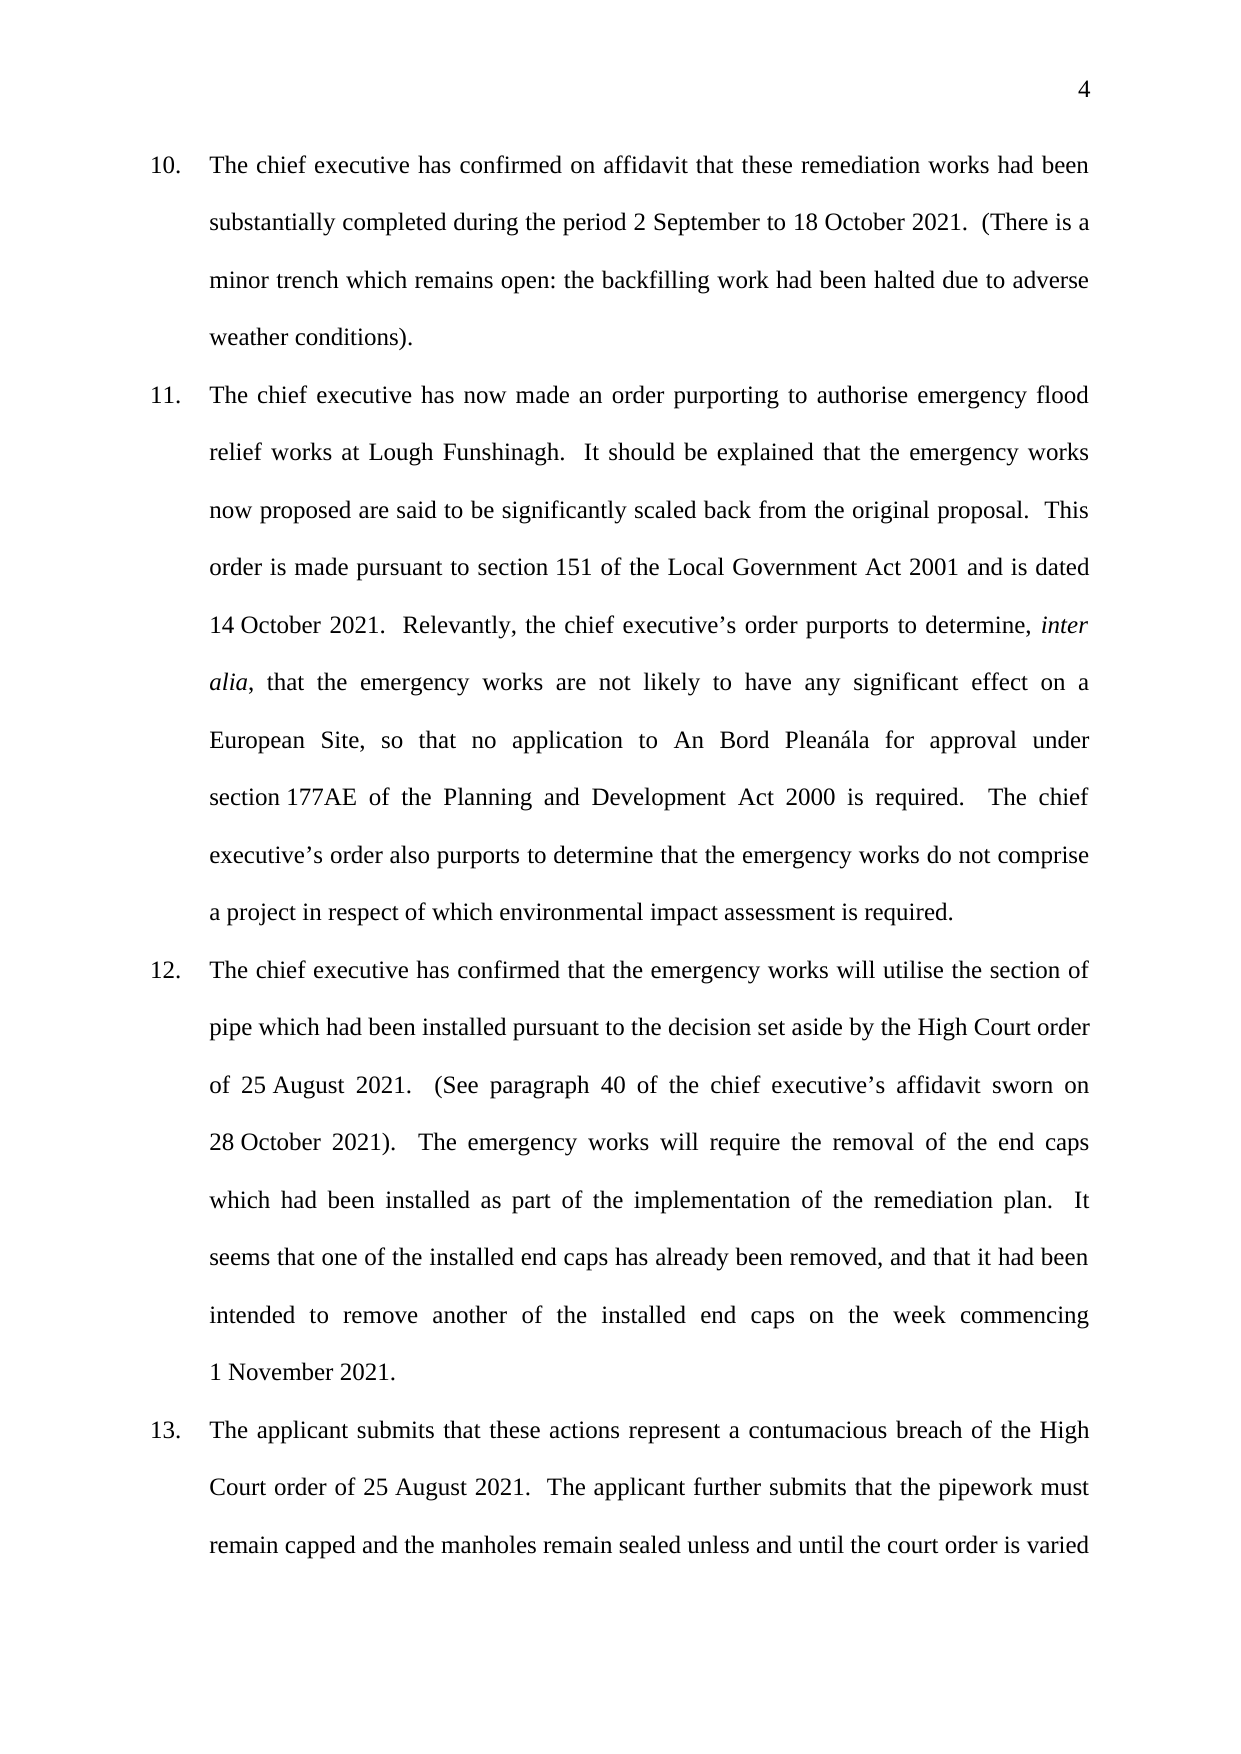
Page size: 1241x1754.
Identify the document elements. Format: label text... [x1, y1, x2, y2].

text The chief executive has now made an order purporting to authorise emergency flood relief works at Lough Funshinagh. It should be explained that the emergency works now proposed are said to be significantly scaled back from the original proposal. This order is made pursuant to section 151 of the Local Government Act 2001 and is dated 14 October 2021. Relevantly, the chief executive’s order purports to determine, inter alia, that the emergency works are not likely to have any significant effect on a European Site, so that no application to An Bord Pleanála for approval under section 177AE of the Planning and Development Act 2000 is required. The chief executive’s order also purports to determine that the emergency works do not comprise a project in respect of which environmental impact assessment is required. [150, 380, 1090, 926]
text The chief executive has confirmed on affidavit that these remediation works had been substantially completed during the period 2 September to 18 October 2021. (There is a minor trench which remains open: the backfilling work had been halted due to adverse weather conditions). [150, 150, 1090, 351]
text The chief executive has confirmed that the emergency works will utilise the section of pipe which had been installed pursuant to the decision set aside by the High Court order of 25 August 2021. (See paragraph 40 of the chief executive’s affidavit sworn on 28 October 2021). The emergency works will require the removal of the end caps which had been installed as part of the implementation of the remediation plan. It seems that one of the installed end caps has already been removed, and that it had been intended to remove another of the installed end caps on the week commencing 1 November 2021. [150, 955, 1090, 1386]
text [150, 1415, 1090, 1559]
